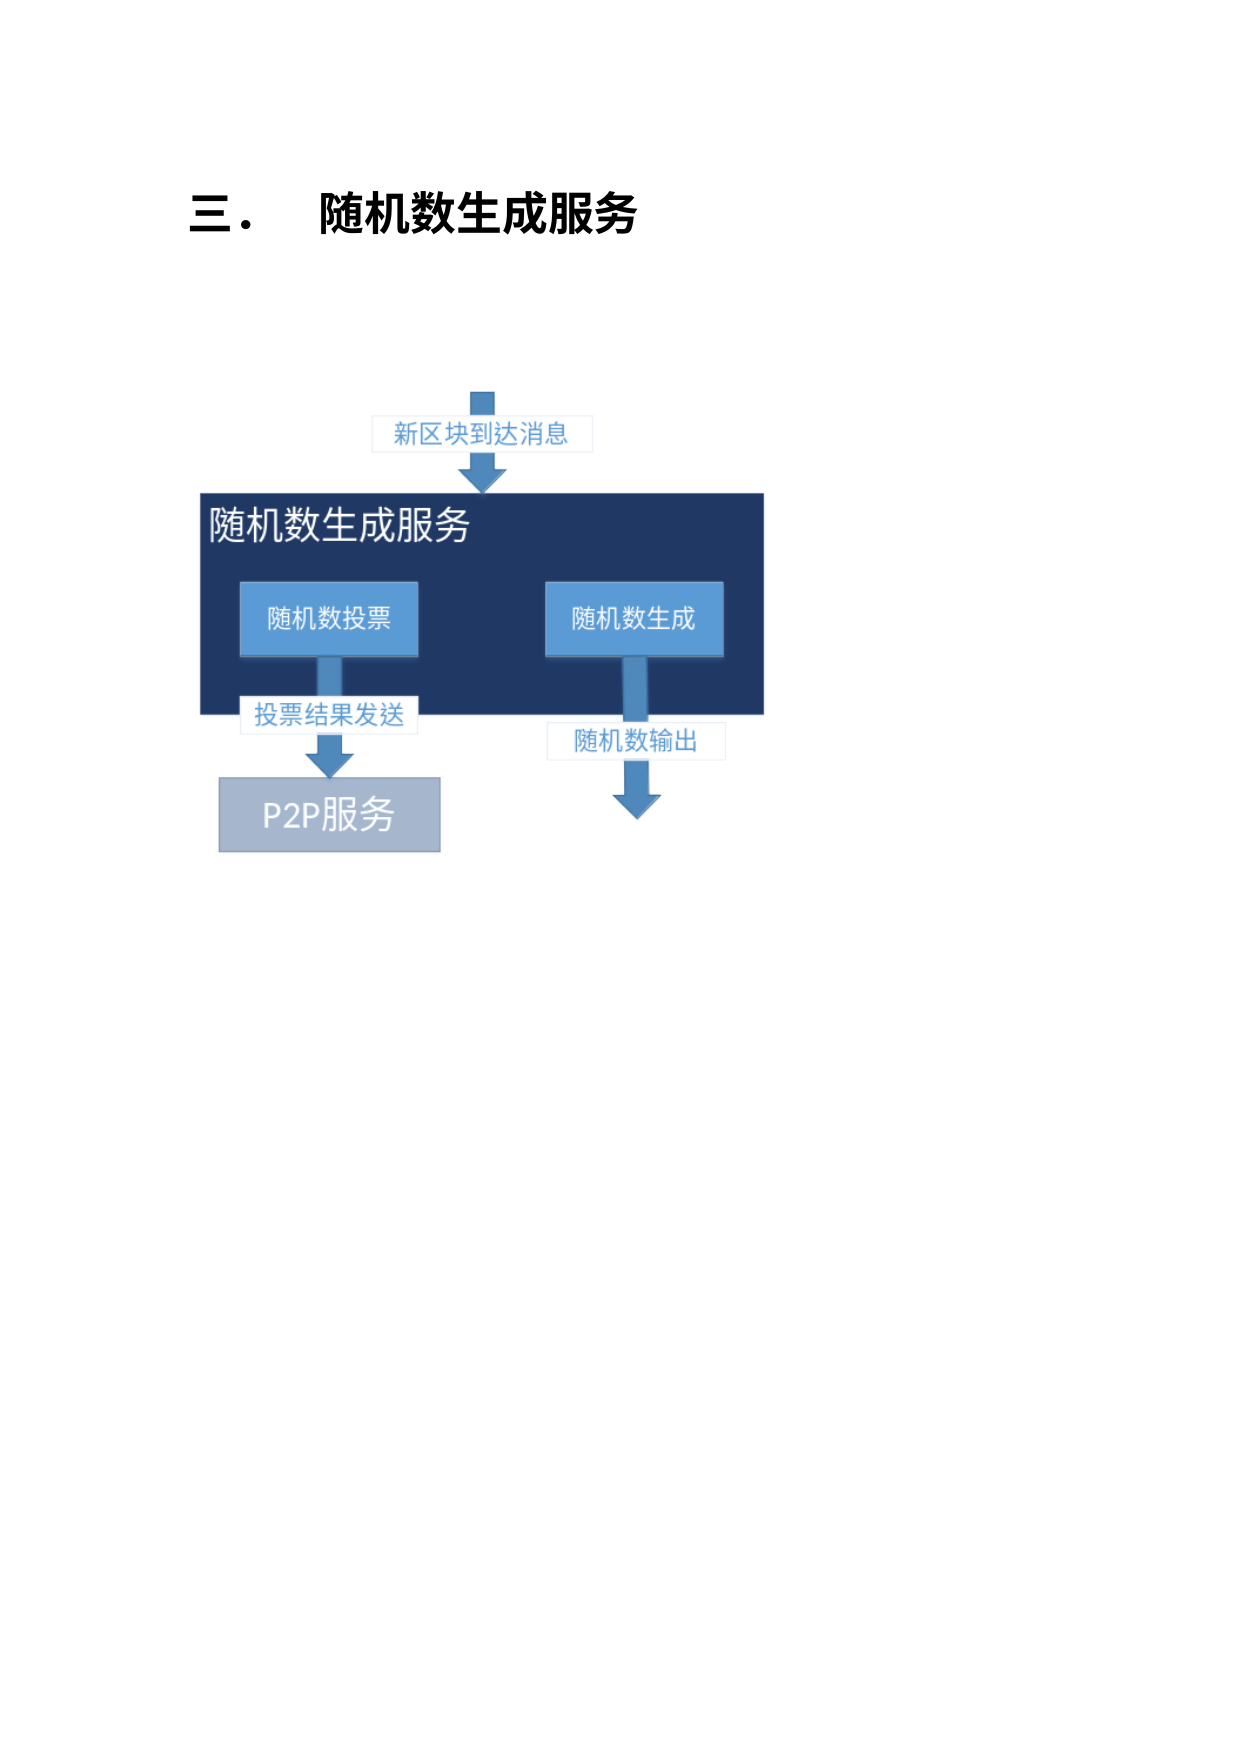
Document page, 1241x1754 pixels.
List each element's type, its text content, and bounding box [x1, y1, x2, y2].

subtitle 随机数生成服务 [187, 162, 1053, 259]
